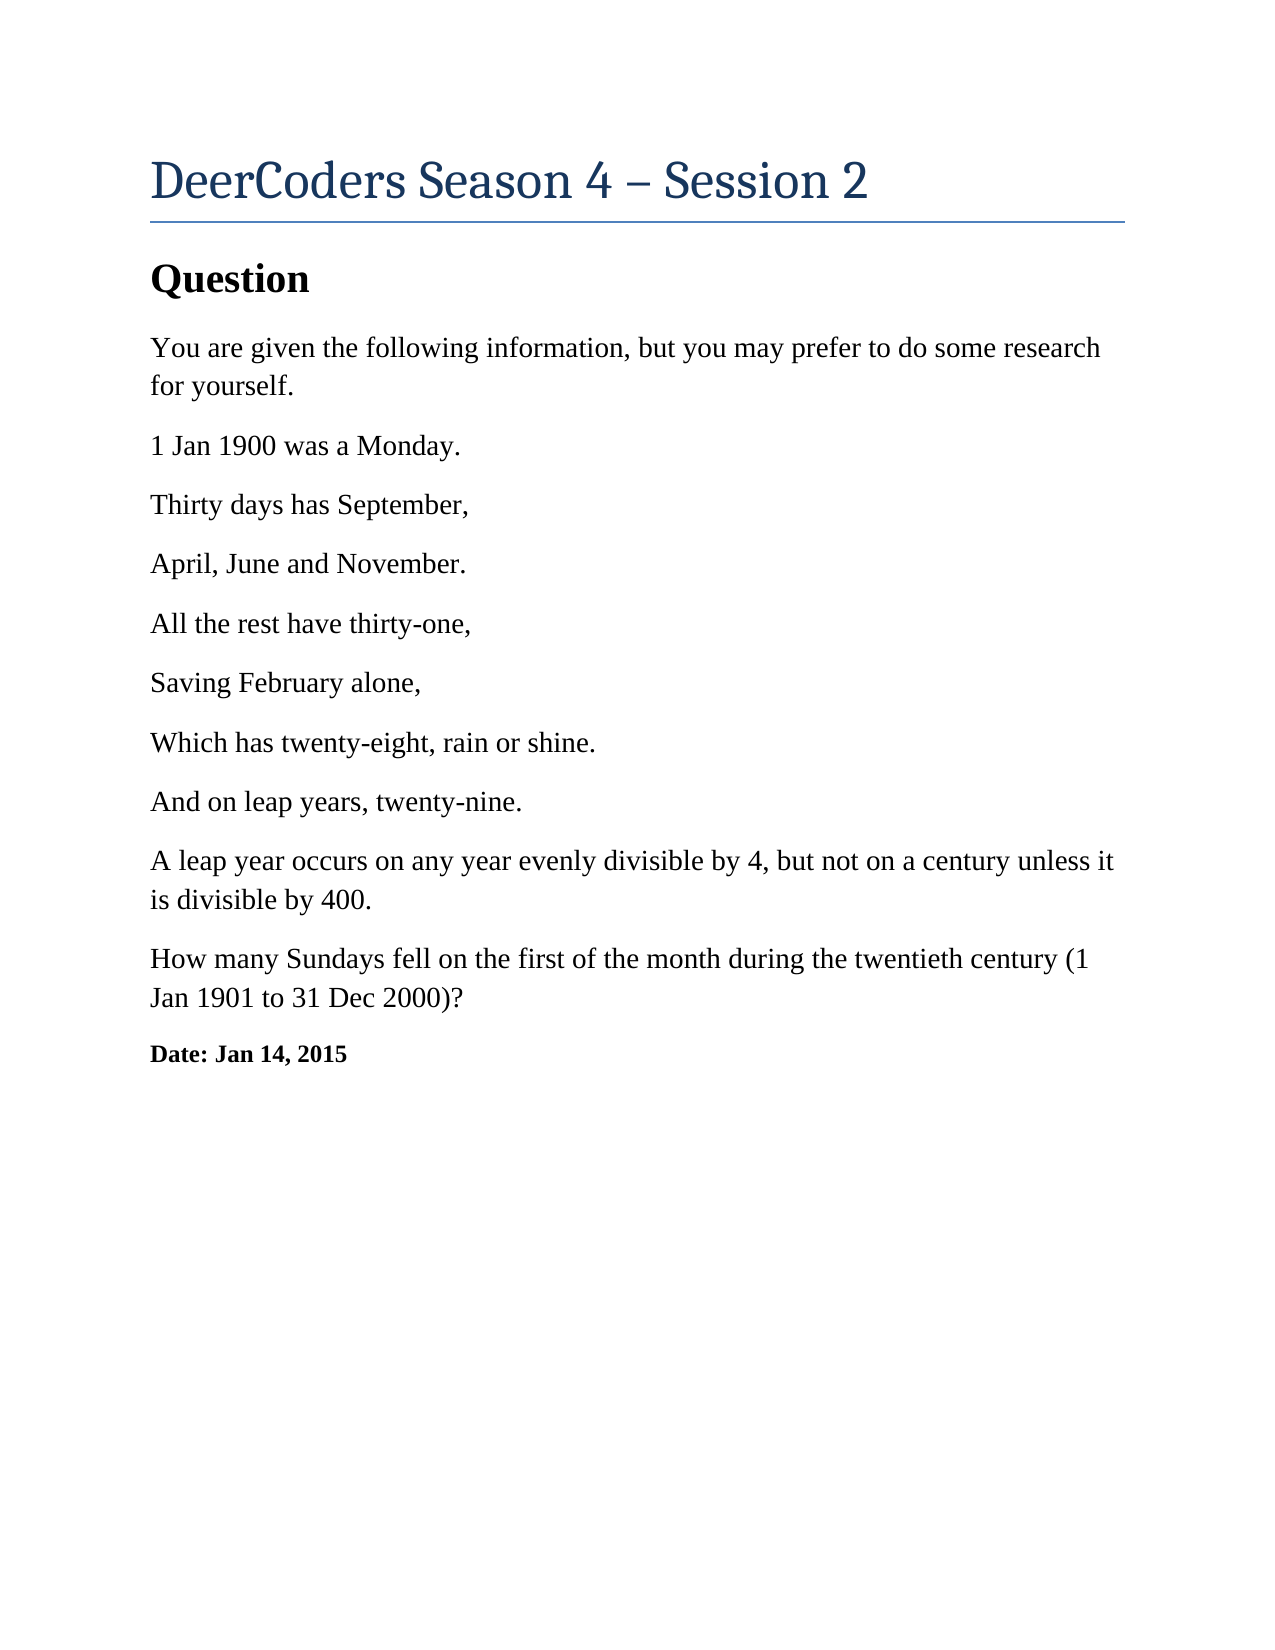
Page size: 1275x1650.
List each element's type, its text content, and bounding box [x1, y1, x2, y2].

text April, June and November. [150, 547, 1125, 580]
text Thirty days has September, [150, 487, 1125, 521]
text A leap year occurs on any year evenly divisible by 4, but not on a century unless it is divisible by 400. [150, 843, 1125, 916]
text You are given the following information, but you may prefer to do some research for yourself. [150, 330, 1125, 402]
text How many Sundays fell on the first of the month during the twentieth century (1 Jan 1901 to 31 Dec 2000)? [150, 941, 1125, 1013]
text Date: Jan 14, 2015 [150, 1039, 1125, 1068]
title DeerCoders Season 4 – Session 2 [150, 150, 1125, 221]
text Which has twenty-eight, rain or shine. [150, 725, 1125, 758]
text And on leap years, twenty-nine. [150, 784, 1125, 818]
text 1 Jan 1900 was a Monday. [150, 428, 1125, 461]
text All the rest have thirty-one, [150, 606, 1125, 639]
text Question [150, 254, 1125, 302]
text Saving February alone, [150, 665, 1125, 699]
